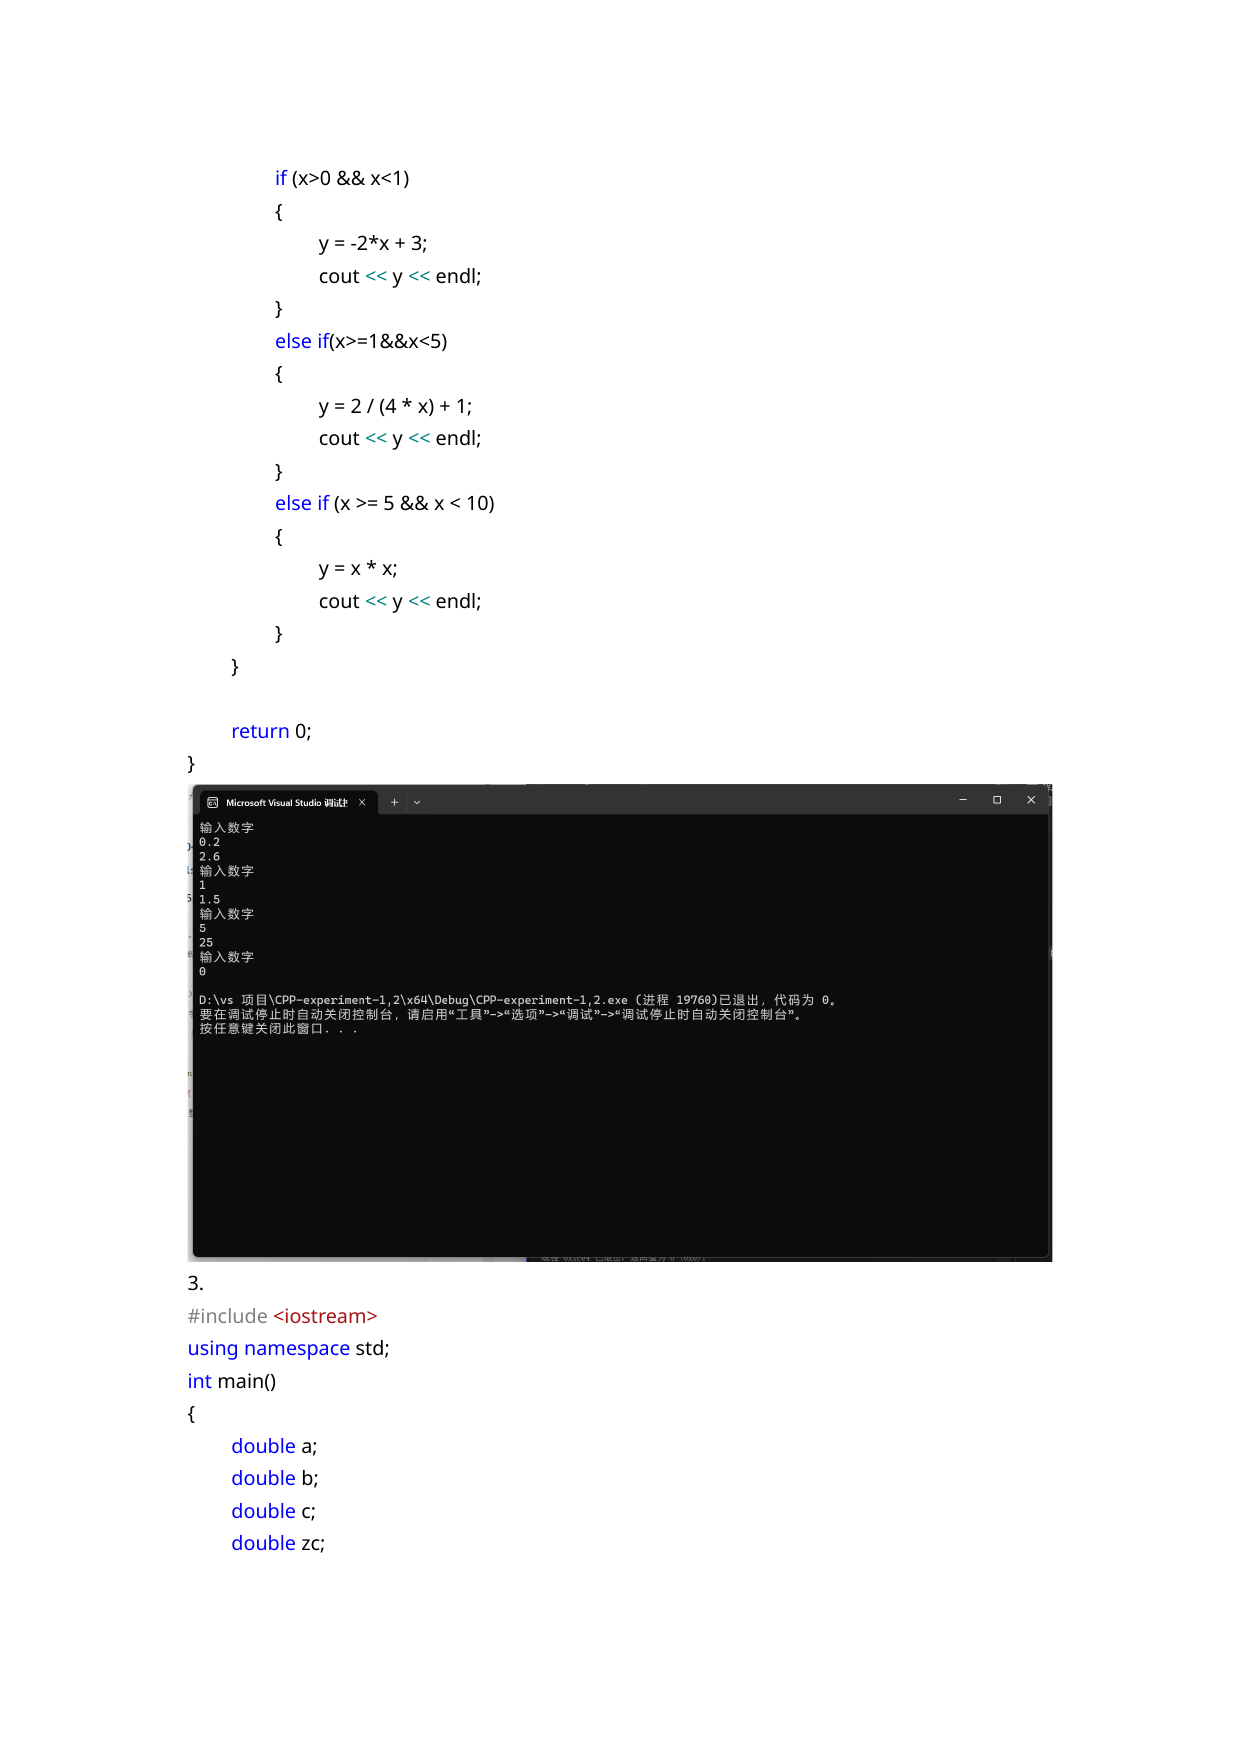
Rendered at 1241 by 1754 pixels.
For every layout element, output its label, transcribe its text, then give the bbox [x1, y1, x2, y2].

text int main() [187, 1364, 1053, 1397]
text { [187, 519, 1053, 552]
text double zc; [187, 1527, 1053, 1559]
text cout << y << endl; [187, 422, 1053, 454]
text y = -2*x + 3; [187, 227, 1053, 259]
text if (x>0 && x<1) [187, 162, 1053, 194]
text { [187, 1397, 1053, 1429]
text } [187, 747, 1053, 779]
text } [187, 617, 1053, 649]
text double b; [187, 1462, 1053, 1494]
text y = 2 / (4 * x) + 1; [187, 389, 1053, 422]
text double c; [187, 1494, 1053, 1527]
picture [187, 784, 1053, 1262]
text return 0; [187, 714, 1053, 747]
text else if (x >= 5 && x < 10) [187, 487, 1053, 519]
text 3. [187, 1267, 1053, 1299]
text double a; [187, 1429, 1053, 1462]
text #include <iostream> [187, 1299, 1053, 1332]
text else if(x>=1&&x<5) [187, 324, 1053, 357]
text } [187, 454, 1053, 487]
text cout << y << endl; [187, 584, 1053, 617]
text y = x * x; [187, 552, 1053, 584]
text { [187, 357, 1053, 389]
text using namespace std; [187, 1332, 1053, 1364]
text } [187, 292, 1053, 324]
text { [187, 194, 1053, 227]
text cout << y << endl; [187, 259, 1053, 292]
text } [187, 649, 1053, 682]
